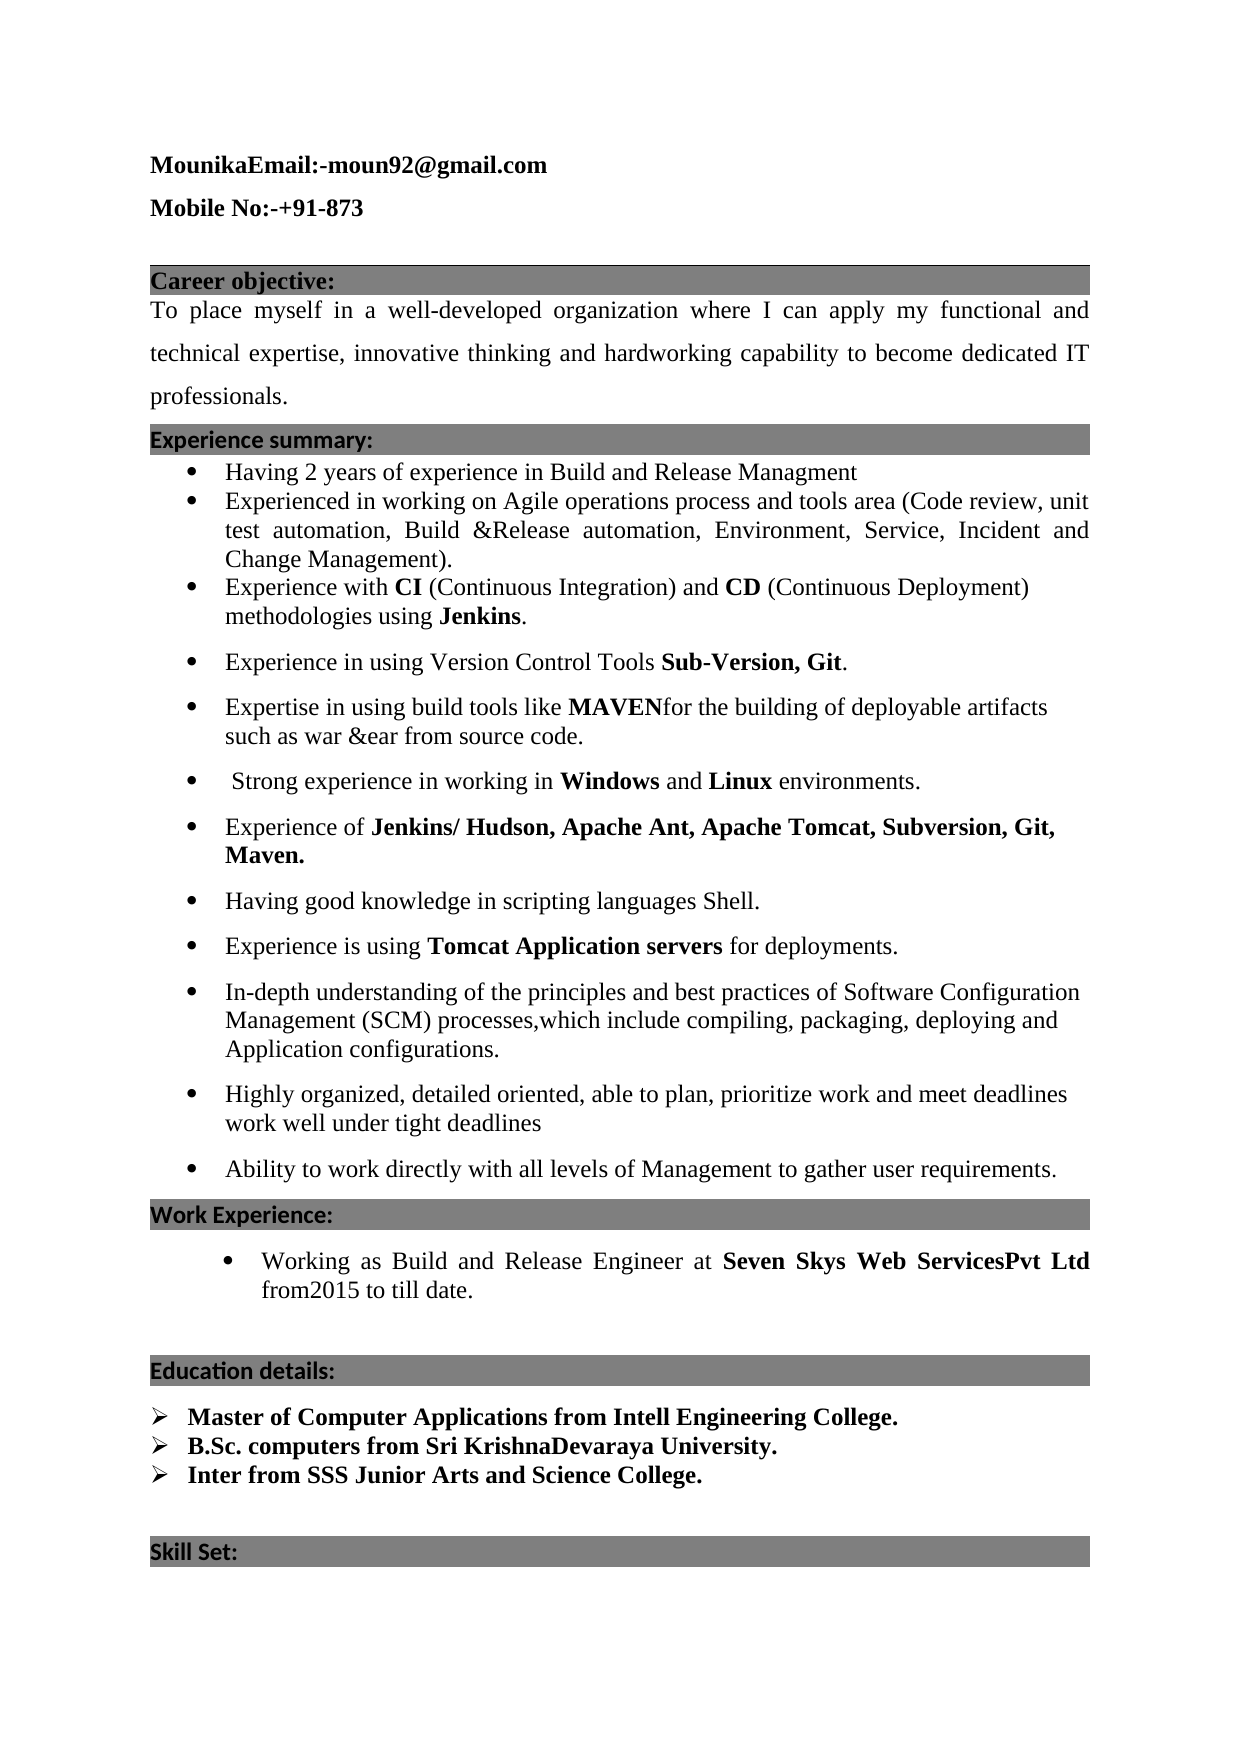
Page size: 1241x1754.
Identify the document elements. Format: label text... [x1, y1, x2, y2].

list In-depth understanding of the principles and best practices of Software Configuration Management (SCM) processes,which include compiling, packaging, deploying and Application configurations. [187, 977, 1090, 1063]
list Experience is using Tomcat Application servers for deployments. [187, 931, 1090, 960]
text Experience summary: [150, 424, 1090, 455]
list B.Sc. computers from Sri KrishnaDevaraya University. [150, 1431, 1090, 1460]
text Career objective: [150, 266, 1090, 295]
list Working as Build and Release Engineer at Seven Skys Web ServicesPvt Ltd from2015 to till date. [223, 1246, 1090, 1304]
list Experience of Jenkins/ Hudson, Apache Ant, Apache Tomcat, Subversion, Git, Maven. [187, 812, 1090, 869]
text Work Experience: [150, 1199, 1090, 1230]
list Experience with CI (Continuous Integration) and CD (Continuous Deployment) methodologies using Jenkins. [187, 572, 1090, 630]
list Master of Computer Applications from Intell Engineering College. [150, 1402, 1090, 1431]
text To place myself in a well-developed organization where I can apply my functional and technical expertise, innovative thinking and hardworking capability to become dedicated IT professionals. [150, 295, 1090, 410]
text MounikaEmail:-moun92@gmail.com [150, 150, 1090, 179]
list Experienced in working on Agile operations process and tools area (Code review, unit test automation, Build &Release automation, Environment, Service, Incident and Change Management). [187, 486, 1090, 572]
list Expertise in using build tools like MAVENfor the building of deployable artifacts such as war &ear from source code. [187, 692, 1090, 749]
list Experience in using Version Control Tools Sub-Version, Git. [187, 647, 1090, 675]
text Education details: [150, 1355, 1090, 1386]
list Having 2 years of experience in Build and Release Managment [187, 457, 1090, 486]
list Strong experience in working in Windows and Linux environments. [187, 766, 1090, 795]
text Mobile No:-+91-873 [150, 193, 1090, 222]
list Ability to work directly with all levels of Management to gather user requirements. [187, 1154, 1090, 1182]
list Having good knowledge in scripting languages Shell. [187, 886, 1090, 914]
list Highly organized, detailed oriented, able to plan, prioritize work and meet deadlines work well under tight deadlines [187, 1079, 1090, 1137]
list Inter from SSS Junior Arts and Science College. [150, 1460, 1090, 1489]
text Skill Set: [150, 1536, 1090, 1567]
